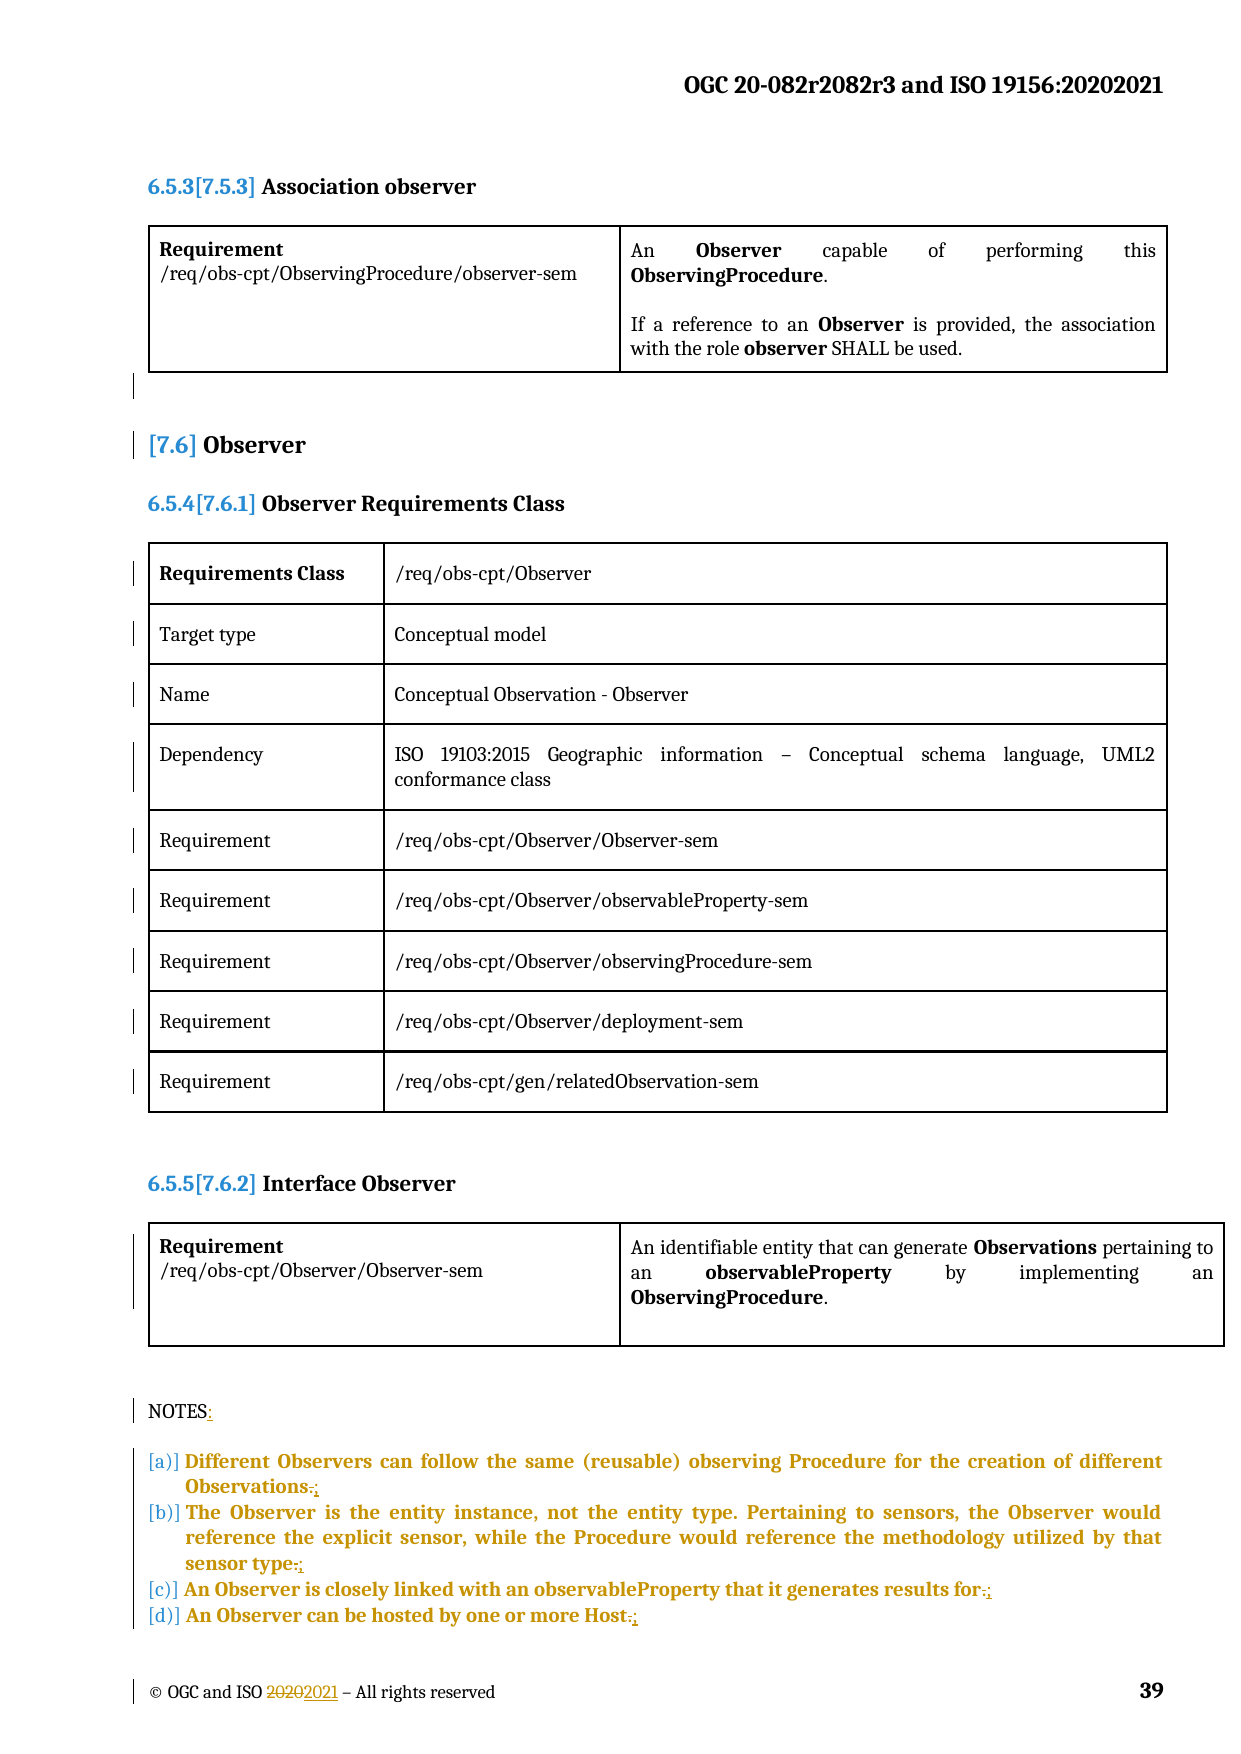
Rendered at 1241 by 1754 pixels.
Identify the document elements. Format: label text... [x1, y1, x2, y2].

table_cell Requirement [150, 871, 383, 929]
subtitle Observer [148, 431, 1163, 459]
table_cell Name [150, 665, 383, 723]
subtitle Interface Observer [148, 1171, 1163, 1197]
table_header Requirements Class [150, 544, 383, 602]
subtitle Observer Requirements Class [148, 491, 1163, 517]
table_cell Target type [150, 605, 383, 663]
list An Observer can be hosted by one or more Host [148, 1602, 1163, 1629]
list The Observer is the entity instance, not the entity type. Pertaining to sensors, the Observer would reference the explicit sensor, while the Procedure would reference the methodology utilized by that sensor type [148, 1499, 1163, 1576]
table_cell Conceptual model [385, 605, 1166, 663]
table_cell Dependency [150, 725, 383, 809]
table_cell /req/obs-cpt/Observer/observingProcedure-sem [385, 932, 1166, 990]
table_header Requirement /req/obs-cpt/Observer/Observer-sem [150, 1224, 619, 1345]
table_cell Requirement [150, 992, 383, 1050]
table_cell ISO 19103:2015 Geographic information – Conceptual schema language, UML2 conformance class [385, 725, 1166, 809]
table_header An Observer capable of performing this ObservingProcedure. If a reference to an Observer is provided, the association with the role observer SHALL be used. [621, 227, 1166, 371]
list Different Observers can follow the same (reusable) observing Procedure for the creation of different Observations [148, 1448, 1163, 1499]
subtitle Association observer [148, 174, 1163, 200]
table_cell Conceptual Observation - Observer [385, 665, 1166, 723]
table_cell Requirement [150, 1053, 383, 1111]
table_cell Requirement [150, 811, 383, 869]
table_cell /req/obs-cpt/Observer/observableProperty-sem [385, 871, 1166, 929]
table_header An identifiable entity that can generate Observations pertaining to an observableProperty by implementing an ObservingProcedure. [621, 1224, 1223, 1345]
table_cell /req/obs-cpt/Observer/deployment-sem [385, 992, 1166, 1050]
list An Observer is closely linked with an observableProperty that it generates results for [148, 1576, 1163, 1602]
text NOTES [148, 1398, 1163, 1423]
table_cell Requirement [150, 932, 383, 990]
table_cell /req/obs-cpt/Observer/Observer-sem [385, 811, 1166, 869]
table_cell /req/obs-cpt/gen/relatedObservation-sem [385, 1053, 1166, 1111]
table_header /req/obs-cpt/Observer [385, 544, 1166, 602]
table_header Requirement /req/obs-cpt/ObservingProcedure/observer-sem [150, 227, 619, 371]
